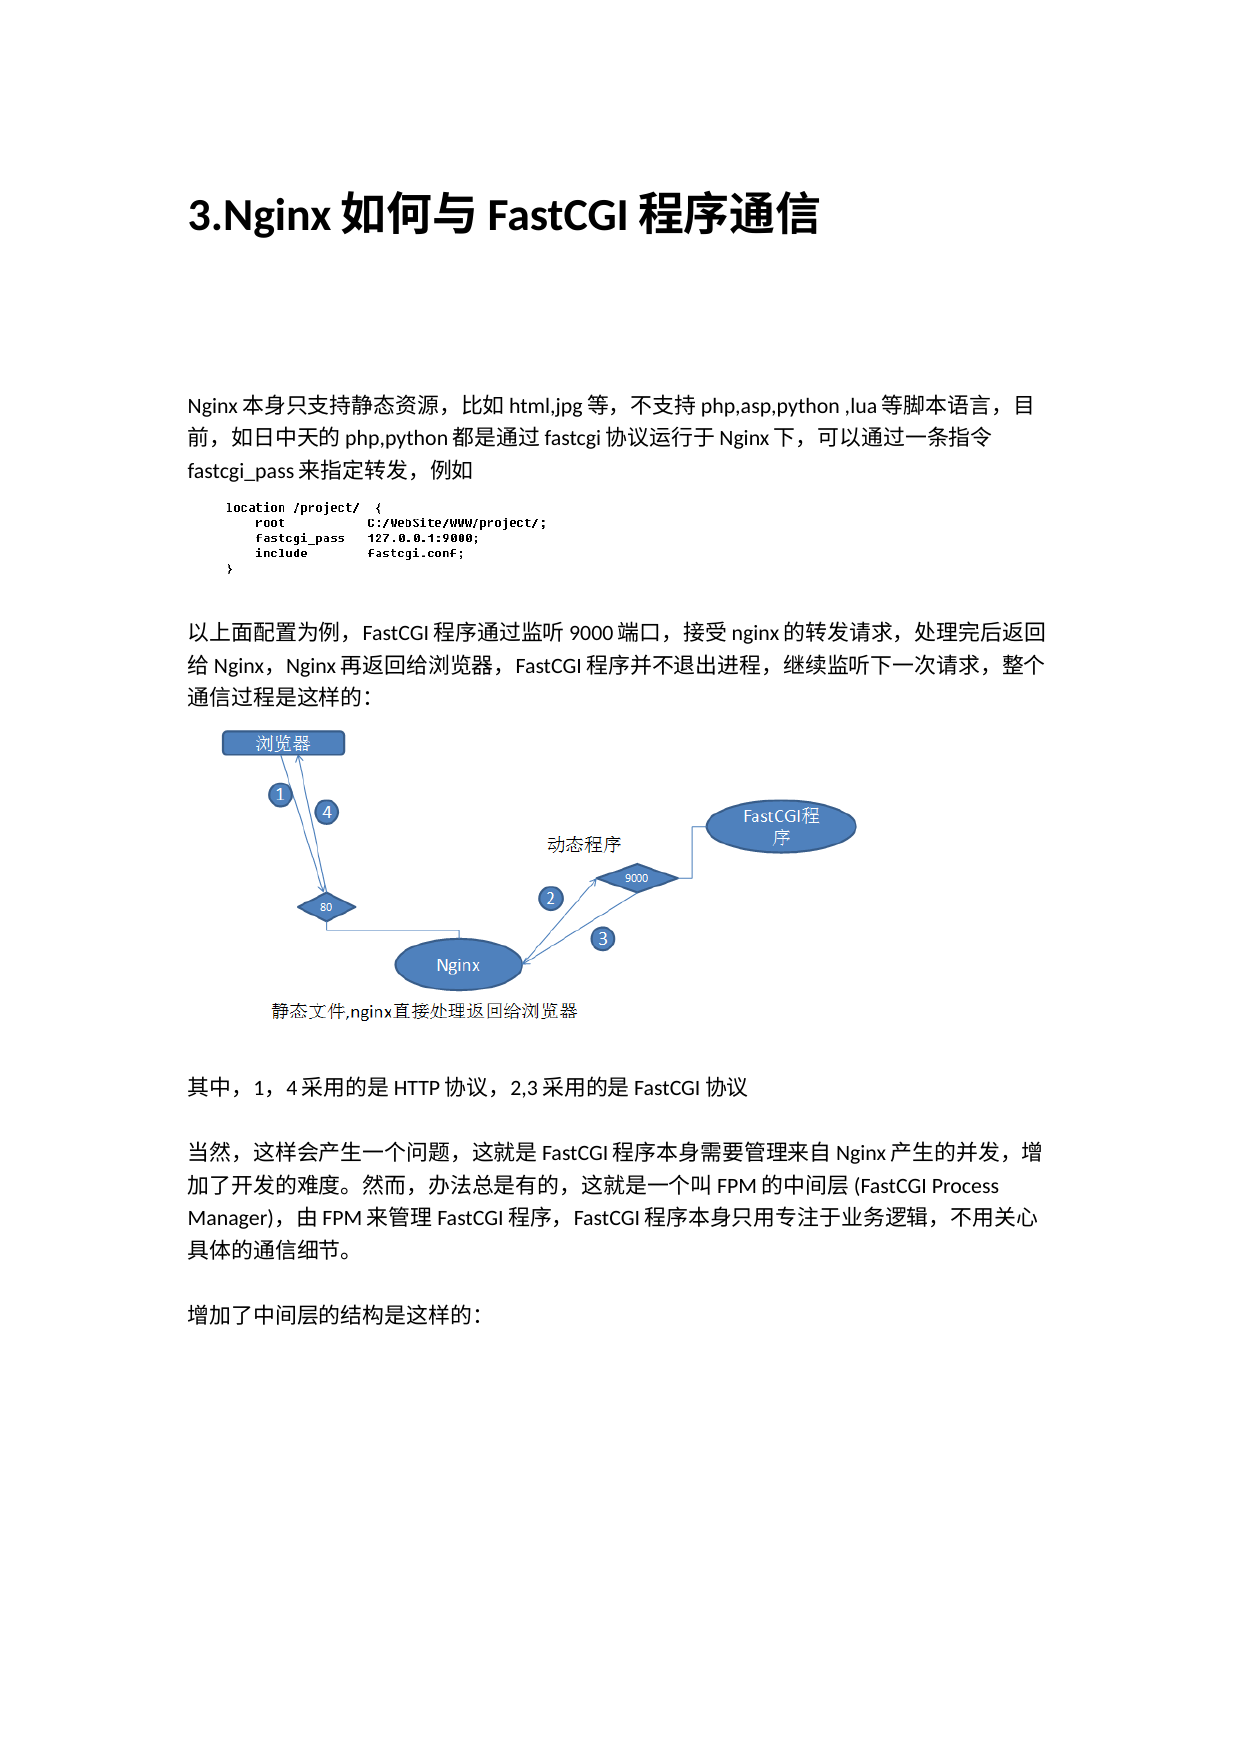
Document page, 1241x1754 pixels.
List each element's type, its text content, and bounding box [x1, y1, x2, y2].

text 当然，这样会产生一个问题，这就是FastCGI程序本身需要管理来自Nginx产生的并发，增加了开发的难度。然而，办法总是有的，这就是一个叫FPM的中间层 (FastCGI Process Manager)，由FPM来管理 FastCGI程序，FastCGI程序本身只用专注于业务逻辑，不用关心具体的通信细节。 [187, 1135, 1053, 1265]
text 以上面配置为例，FastCGI程序通过监听9000端口，接受nginx的转发请求，处理完后返回给Nginx，Nginx再返回给浏览器，FastCGI程序并不退出进程，继续监听下一次请求，整个通信过程是这样的： [187, 615, 1053, 712]
picture [187, 712, 869, 1047]
text 增加了中间层的结构是这样的： [187, 1297, 1053, 1330]
subtitle 3.Nginx如何与FastCGI程序通信 [187, 162, 1053, 259]
picture [187, 485, 627, 592]
text Nginx本身只支持静态资源，比如html,jpg等，不支持php,asp,python ,lua等脚本语言，目前，如日中天的php,python都是通过fastcgi协议运行于Nginx下，可以通过一条指令fastcgi_pass来指定转发，例如 [187, 387, 1053, 485]
text 其中，1，4采用的是HTTP协议，2,3采用的是FastCGI协议 [187, 1070, 1053, 1102]
